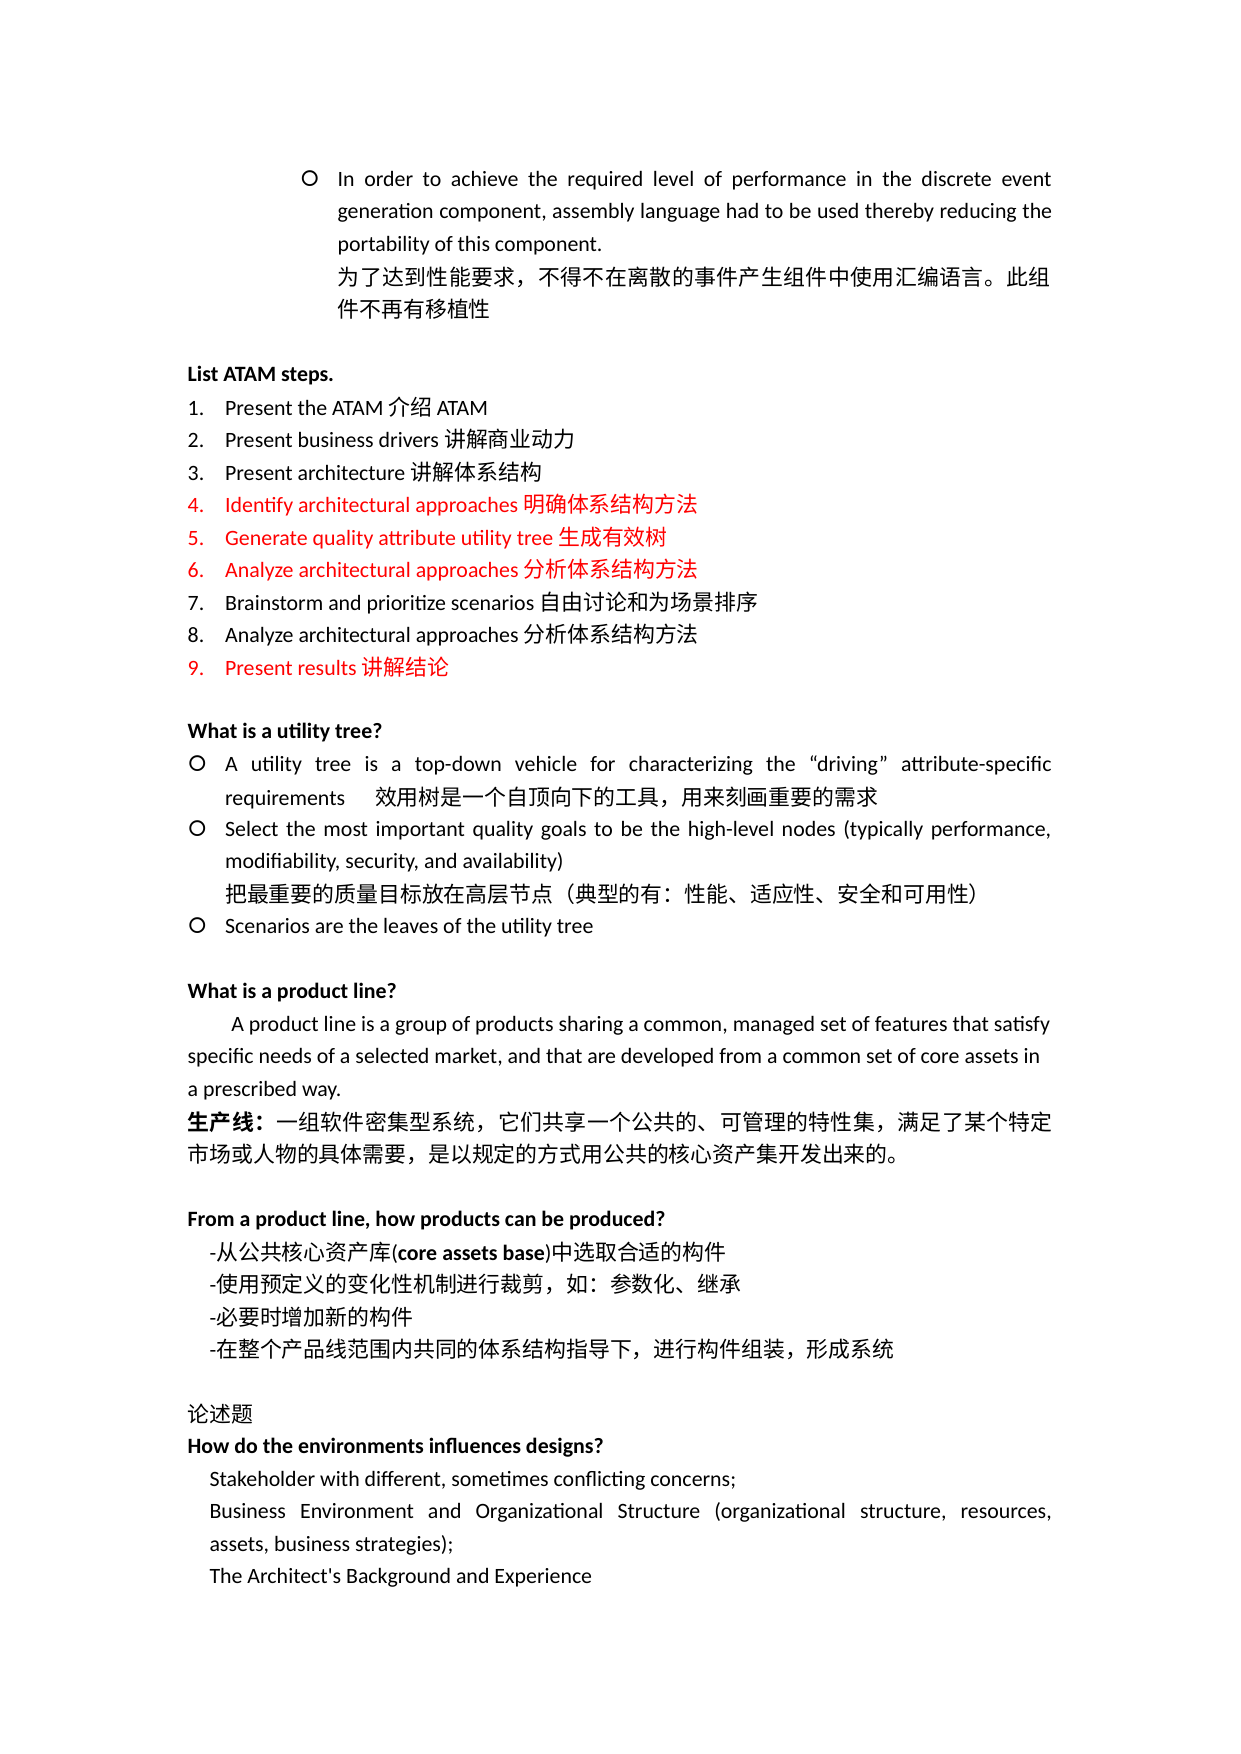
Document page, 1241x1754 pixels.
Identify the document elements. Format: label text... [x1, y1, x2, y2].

text -必要时增加新的构件 [209, 1299, 1053, 1332]
list Present business drivers 讲解商业动力 [187, 422, 1053, 454]
list Analyze architectural approaches 分析体系结构方法 [187, 552, 1053, 584]
text Business Environment and Organizational Structure (organizational structure, resources, assets, business strategies); [209, 1494, 1053, 1559]
text List ATAM steps. [187, 357, 1053, 389]
list Scenarios are the leaves of the utility tree [187, 909, 1053, 942]
text -使用预定义的变化性机制进行裁剪，如：参数化、继承 [209, 1267, 1053, 1299]
list Identify architectural approaches 明确体系结构方法 [187, 487, 1053, 519]
text What is a utility tree? [187, 714, 1053, 747]
text The Architect's Background and Experience [209, 1559, 1053, 1592]
text What is a product line? [187, 974, 1053, 1007]
list In order to achieve the required level of performance in the discrete event generation component, assembly language had to be used thereby reducing the portability of this component. 为了达到性能要求，不得不在离散的事件产生组件中使用汇编语言。此组件不再有移植性 [300, 162, 1053, 324]
list Present the ATAM 介绍ATAM [187, 389, 1053, 422]
list Brainstorm and prioritize scenarios 自由讨论和为场景排序 [187, 584, 1053, 617]
text How do the environments influences designs? [187, 1429, 1053, 1462]
text 生产线：一组软件密集型系统，它们共享一个公共的、可管理的特性集，满足了某个特定市场或人物的具体需要，是以规定的方式用公共的核心资产集开发出来的。 [187, 1104, 1053, 1169]
text Stakeholder with different, sometimes conflicting concerns; [209, 1462, 1053, 1494]
list A utility tree is a top-down vehicle for characterizing the “driving” attribute-specific requirements 效用树是一个自顶向下的工具，用来刻画重要的需求 [187, 747, 1053, 812]
list Present results 讲解结论 [187, 649, 1053, 682]
list Generate quality attribute utility tree 生成有效树 [187, 519, 1053, 552]
list Present architecture 讲解体系结构 [187, 454, 1053, 487]
text A product line is a group of products sharing a common, managed set of features that satisfy specific needs of a selected market, and that are developed from a common set of core assets in a prescribed way. [187, 1007, 1053, 1104]
text From a product line, how products can be produced? [187, 1202, 1053, 1234]
list Select the most important quality goals to be the high-level nodes (typically performance, modifiability, security, and availability) 把最重要的质量目标放在高层节点（典型的有：性能、适应性、安全和可用性） [187, 812, 1053, 909]
text 论述题 [187, 1397, 1053, 1429]
list Analyze architectural approaches 分析体系结构方法 [187, 617, 1053, 649]
text -从公共核心资产库(core assets base)中选取合适的构件 [209, 1234, 1053, 1267]
text -在整个产品线范围内共同的体系结构指导下，进行构件组装，形成系统 [209, 1332, 1053, 1364]
